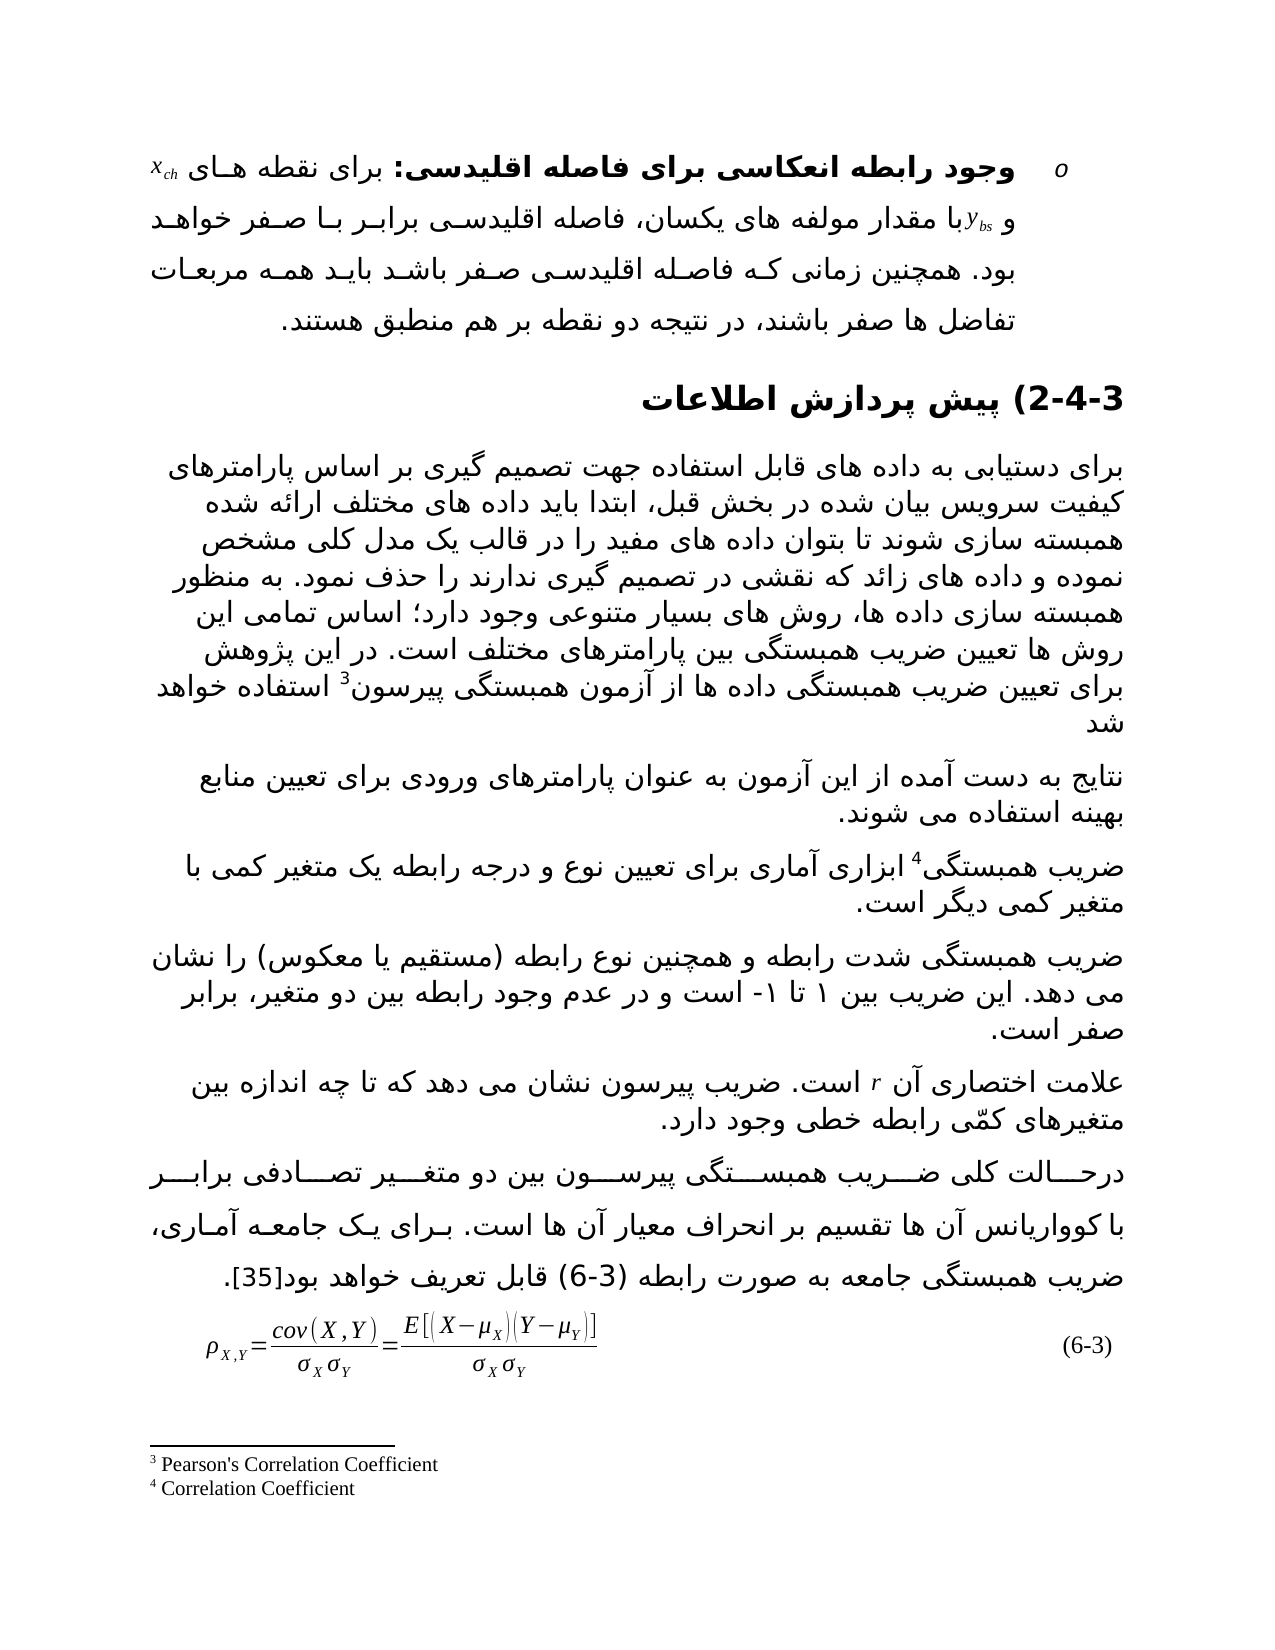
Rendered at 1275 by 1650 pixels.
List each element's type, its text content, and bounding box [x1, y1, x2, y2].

text برای دستیابی به داده های قابل استفاده جهت تصمیم گیری بر اساس پارامترهای کیفیت سرویس بیان شده در بخش قبل، ابتدا باید داده های مختلف ارائه شده همبسته سازی شوند تا بتوان داده های مفید را در قالب یک مدل کلی مشخص نموده و داده های زائد که نقشی در تصمیم گیری ندارند را حذف نمود. به منظور همبسته سازی داده ها، روش های بسیار متنوعی وجود دارد؛ اساس تمامی این روش ها تعیین ضریب همبستگی بین پارامترهای مختلف است. در این پژوهش برای تعیین ضریب همبستگی داده ها از آزمون همبستگی پیرسون استفاده خواهد شد [150, 449, 1125, 739]
text ضریب همبستگی ابزاری آماری برای تعیین نوع و درجه رابطه یک متغیر کمی با متغیر کمی دیگر است. [150, 849, 1125, 919]
text ضریب همبستگی شدت رابطه و همچنین نوع رابطه (مستقیم یا معکوس) را نشان می دهد. این ضریب بین ۱ تا ۱- است و در عدم وجود رابطه بین دو متغیر، برابر صفر است. [150, 939, 1125, 1046]
text علامت اختصاری آن است. ضریب پیرسون نشان می دهد که تا چه اندازه بین متغیرهای کمّی رابطه خطی وجود دارد. [150, 1066, 1125, 1136]
subtitle وجود رابطه انعکاسی برای فاصله اقلیدسی: برای نقطه های و با مقدار مولفه های یکسان، فاصله اقلیدسی برابر با صفر خواهد بود. همچنین زمانی که فاصله اقلیدسی صفر باشد باید همه مربعات تفاضل ها صفر باشند، در نتیجه دو نقطه بر هم منطبق هستند. [150, 150, 1054, 337]
text نتایج به دست آمده از این آزمون به عنوان پارامترهای ورودی برای تعیین منابع بهینه استفاده می شوند. [150, 759, 1125, 829]
subtitle 2-4-3) پیش پردازش اطلاعات [150, 379, 1125, 418]
text درحالت کلی ضریب همبستگی پیرسون بین دو متغیر تصادفی برابر با کوواریانس آن ها تقسیم بر انحراف معیار آن ها است. برای یک جامعه آماری، ضریب همبستگی جامعه به صورت رابطه (3-6) قابل تعریف خواهد بود[35]. [150, 1156, 1125, 1293]
table_header [150, 1310, 861, 1394]
table_header (6-3) [861, 1310, 1123, 1394]
